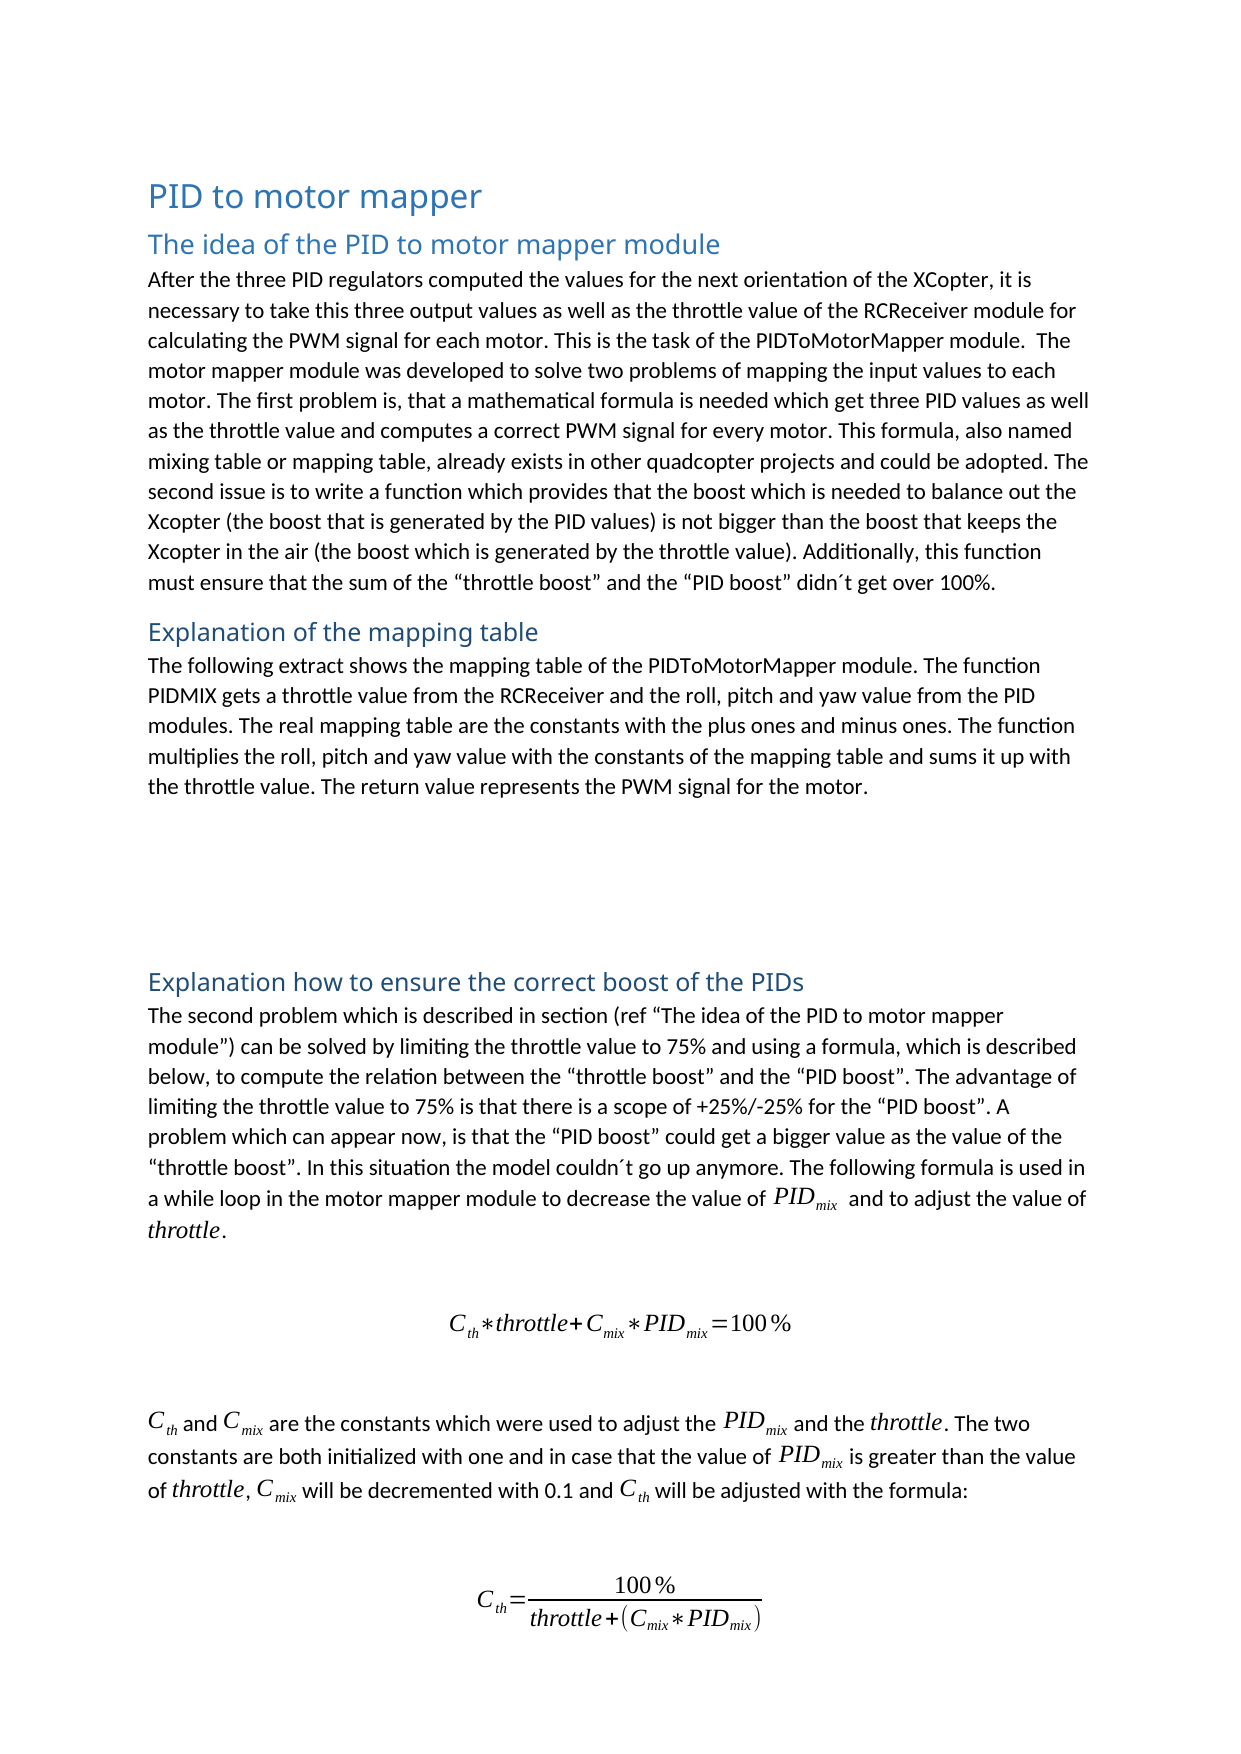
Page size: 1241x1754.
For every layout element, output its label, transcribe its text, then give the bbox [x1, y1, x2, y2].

subtitle PID to motor mapper [148, 173, 1093, 218]
text and are the constants which were used to adjust the and the . The two constants are both initialized with one and in case that the value of is greater than the value of , will be decremented with 0.1 and will be adjusted with the formula: [148, 1407, 1093, 1506]
text After the three PID regulators computed the values for the next orientation of the XCopter, it is necessary to take this three output values as well as the throttle value of the RCReceiver module for calculating the PWM signal for each motor. This is the task of the PIDToMotorMapper module. The motor mapper module was developed to solve two problems of mapping the input values to each motor. The first problem is, that a mathematical formula is needed which get three PID values as well as the throttle value and computes a correct PWM signal for every motor. This formula, also named mixing table or mapping table, already exists in other quadcopter projects and could be adopted. The second issue is to write a function which provides that the boost which is needed to balance out the Xcopter (the boost that is generated by the PID values) is not bigger than the boost that keeps the Xcopter in the air (the boost which is generated by the throttle value). Additionally, this function must ensure that the sum of the “throttle boost” and the “PID boost” didn´t get over 100%. [148, 266, 1093, 596]
text The second problem which is described in section (ref “The idea of the PID to motor mapper module”) can be solved by limiting the throttle value to 75% and using a formula, which is described below, to compute the relation between the “throttle boost” and the “PID boost”. The advantage of limiting the throttle value to 75% is that there is a scope of +25%/-25% for the “PID boost”. A problem which can appear now, is that the “PID boost” could get a bigger value as the value of the “throttle boost”. In this situation the model couldn´t go up anymore. The following formula is used in a while loop in the motor mapper module to decrease the value of and to adjust the value of . [148, 1002, 1093, 1244]
subtitle Explanation how to ensure the correct boost of the PIDs [148, 965, 1093, 999]
text The following extract shows the mapping table of the PIDToMotorMapper module. The function PIDMIX gets a throttle value from the RCReceiver and the roll, pitch and yaw value from the PID modules. The real mapping table are the constants with the plus ones and minus ones. The function multiplies the roll, pitch and yaw value with the constants of the mapping table and sums it up with the throttle value. The return value represents the PWM signal for the motor. [148, 651, 1093, 800]
subtitle The idea of the PID to motor mapper module [148, 226, 1093, 263]
subtitle Explanation of the mapping table [148, 614, 1093, 648]
